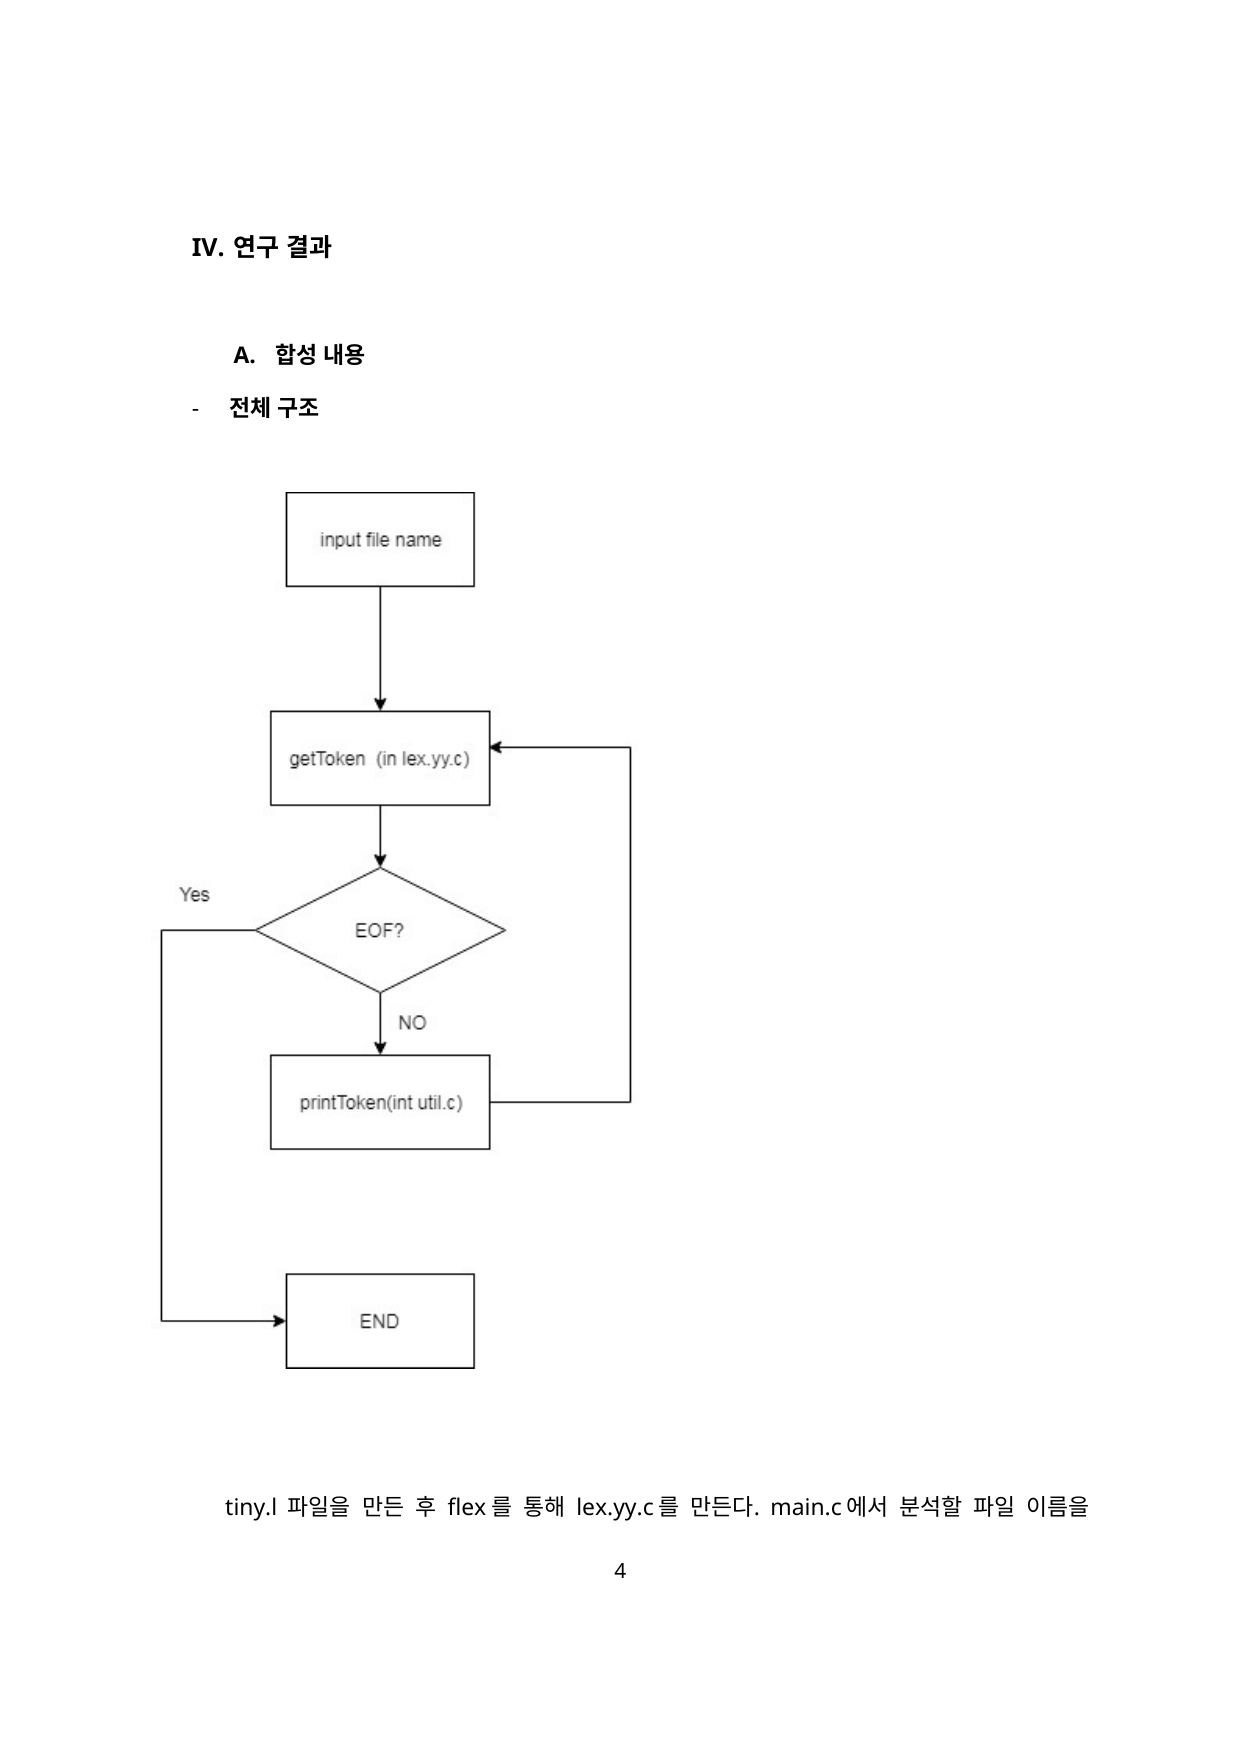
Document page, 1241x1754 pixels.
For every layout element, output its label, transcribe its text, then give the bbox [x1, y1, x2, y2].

picture [150, 492, 644, 1369]
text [150, 1489, 1090, 1522]
list 전체 구조 [192, 389, 1090, 423]
list 연구 결과 [192, 228, 1090, 264]
list 합성 내용 [233, 337, 1090, 370]
